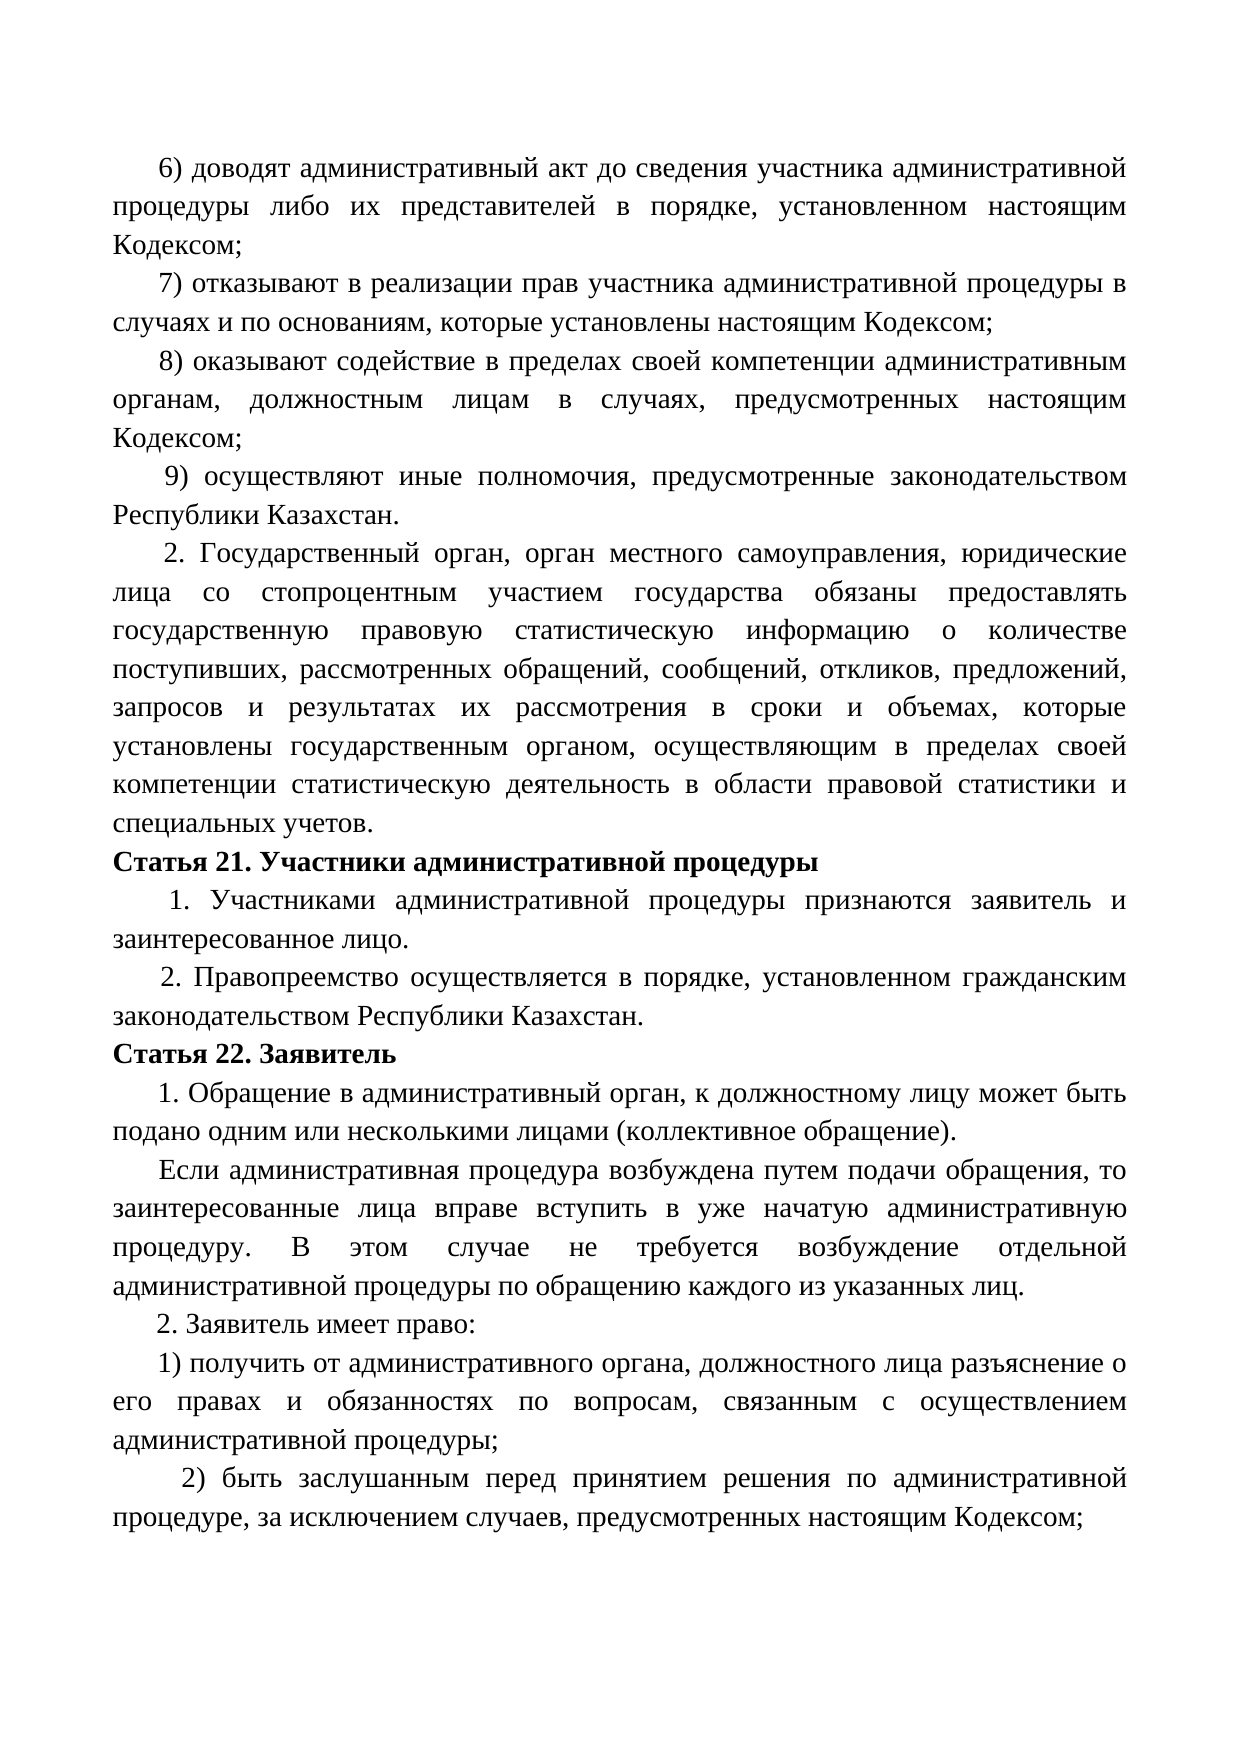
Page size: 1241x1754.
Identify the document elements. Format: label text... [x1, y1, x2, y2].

text Если административная процедура возбуждена путем подачи обращения, то заинтересованные лица вправе вступить в уже начатую административную процедуру. В этом случае не требуется возбуждение отдельной административной процедуры по обращению каждого из указанных лиц. [112, 1152, 1128, 1301]
text 9) осуществляют иные полномочия, предусмотренные законодательством Республики Казахстан. [112, 458, 1128, 530]
text 1. Обращение в административный орган, к должностному лицу может быть подано одним или несколькими лицами (коллективное обращение). [112, 1075, 1128, 1147]
text 1. Участниками административной процедуры признаются заявитель и заинтересованное лицо. [112, 882, 1128, 954]
text 1) получить от административного органа, должностного лица разъяснение о его правах и обязанностях по вопросам, связанным с осуществлением административной процедуры; [112, 1345, 1128, 1455]
text 2. Государственный орган, орган местного самоуправления, юридические лица со стопроцентным участием государства обязаны предоставлять государственную правовую статистическую информацию о количестве поступивших, рассмотренных обращений, сообщений, откликов, предложений, запросов и результатах их рассмотрения в сроки и объемах, которые установлены государственным органом, осуществляющим в пределах своей компетенции статистическую деятельность в области правовой статистики и специальных учетов. [112, 535, 1128, 839]
text 7) отказывают в реализации прав участника административной процедуры в случаях и по основаниям, которые установлены настоящим Кодексом; [112, 266, 1128, 338]
text 6) доводят административный акт до сведения участника административной процедуры либо их представителей в порядке, установленном настоящим Кодексом; [112, 150, 1128, 261]
text 2. Заявитель имеет право: [112, 1306, 1128, 1340]
text Статья 22. Заявитель [112, 1036, 1128, 1070]
text Статья 21. Участники административной процедуры [112, 844, 1128, 877]
text 2) быть заслушанным перед принятием решения по административной процедуре, за исключением случаев, предусмотренных настоящим Кодексом; [112, 1460, 1128, 1532]
text 8) оказывают содействие в пределах своей компетенции административным органам, должностным лицам в случаях, предусмотренных настоящим Кодексом; [112, 343, 1128, 453]
text 2. Правопреемство осуществляется в порядке, установленном гражданским законодательством Республики Казахстан. [112, 959, 1128, 1031]
